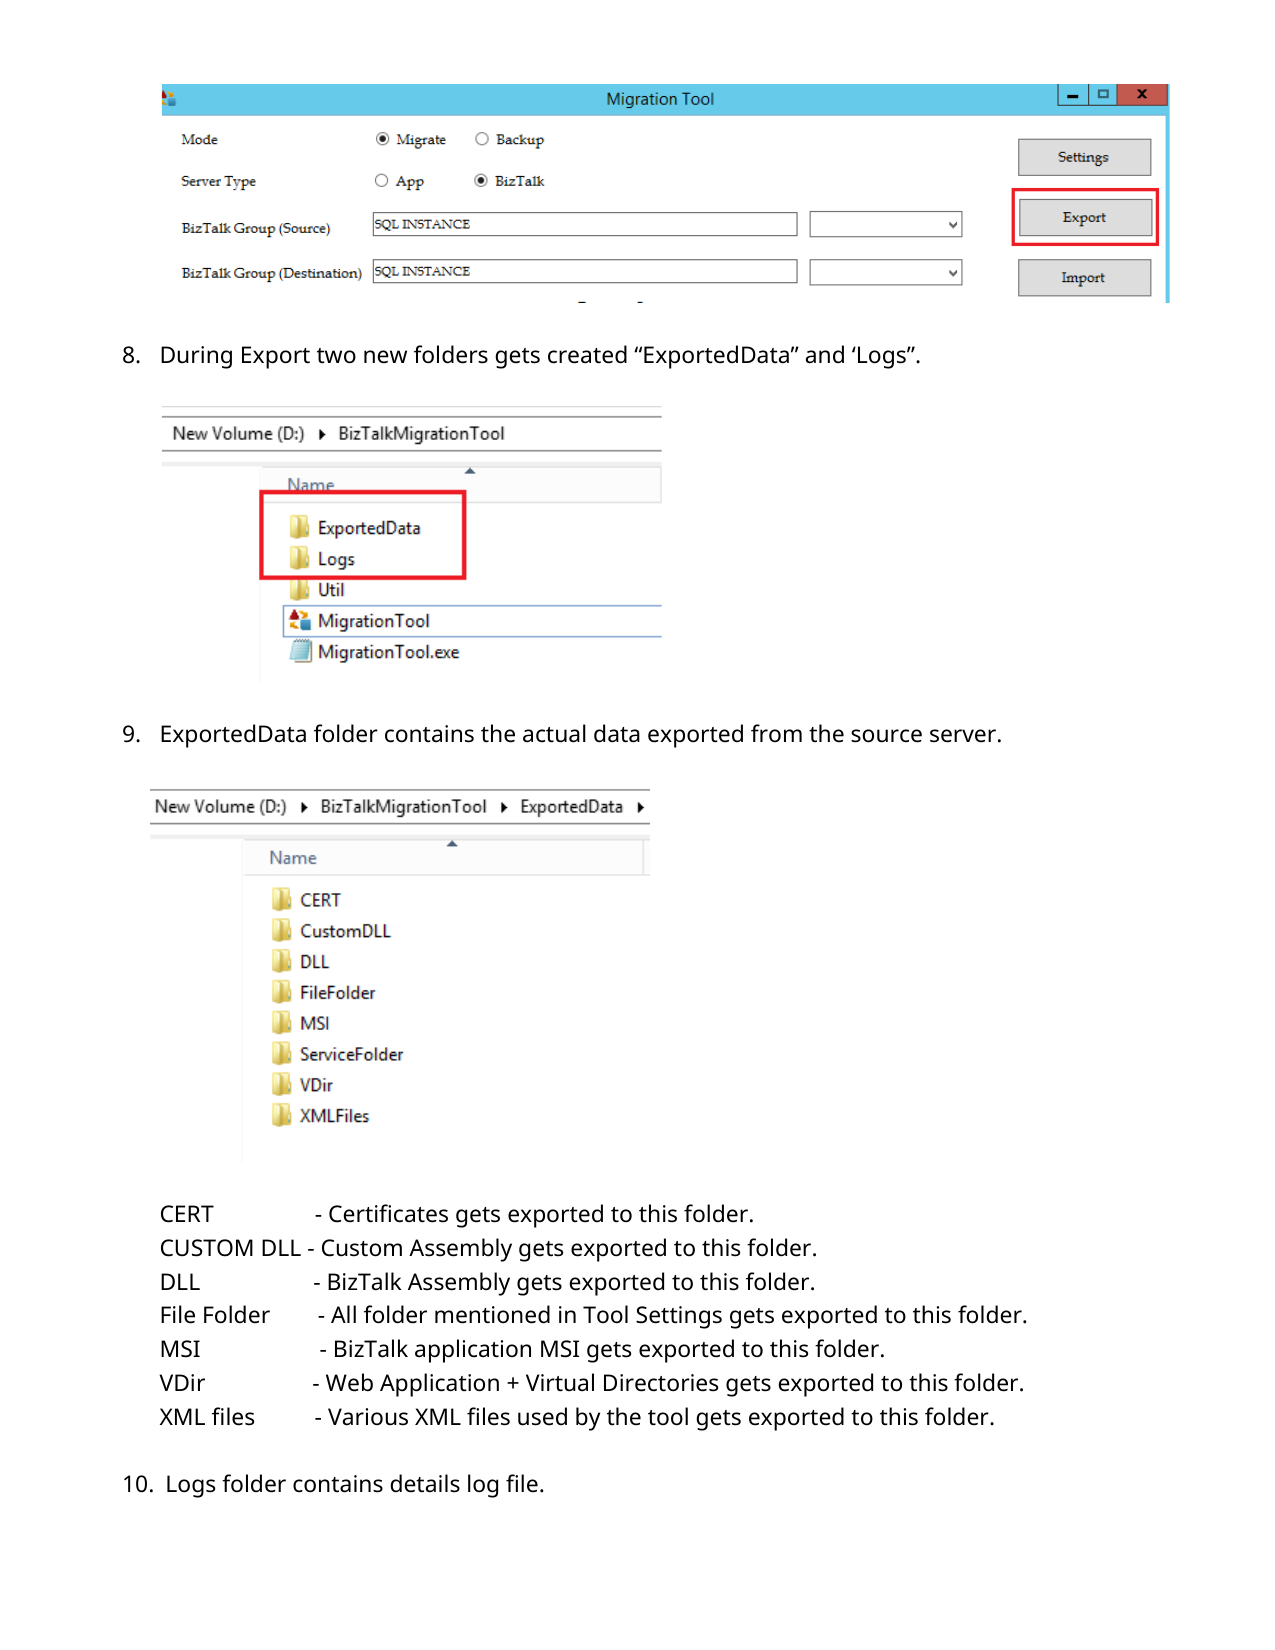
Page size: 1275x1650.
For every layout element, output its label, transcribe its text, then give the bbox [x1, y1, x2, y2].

list DLL - BizTalk Assembly gets exported to this folder. [159, 1265, 1181, 1297]
list CERT - Certificates gets exported to this folder. [159, 1198, 1181, 1229]
list XML files - Various XML files used by the tool gets exported to this folder. [159, 1400, 1181, 1432]
list MSI - BizTalk application MSI gets exported to this folder. [159, 1333, 1181, 1364]
list File Folder - All folder mentioned in Tool Settings gets exported to this folder. [159, 1299, 1181, 1330]
list Logs folder contains details log file. [122, 1468, 1181, 1499]
list VDir - Web Application + Virtual Directories gets exported to this folder. [159, 1367, 1181, 1398]
list ExportedData folder contains the actual data exported from the source server. [122, 718, 1181, 749]
list CUSTOM DLL - Custom Assembly gets exported to this folder. [159, 1232, 1181, 1263]
list During Export two new folders gets created “ExportedData” and ‘Logs”. [122, 339, 1181, 370]
